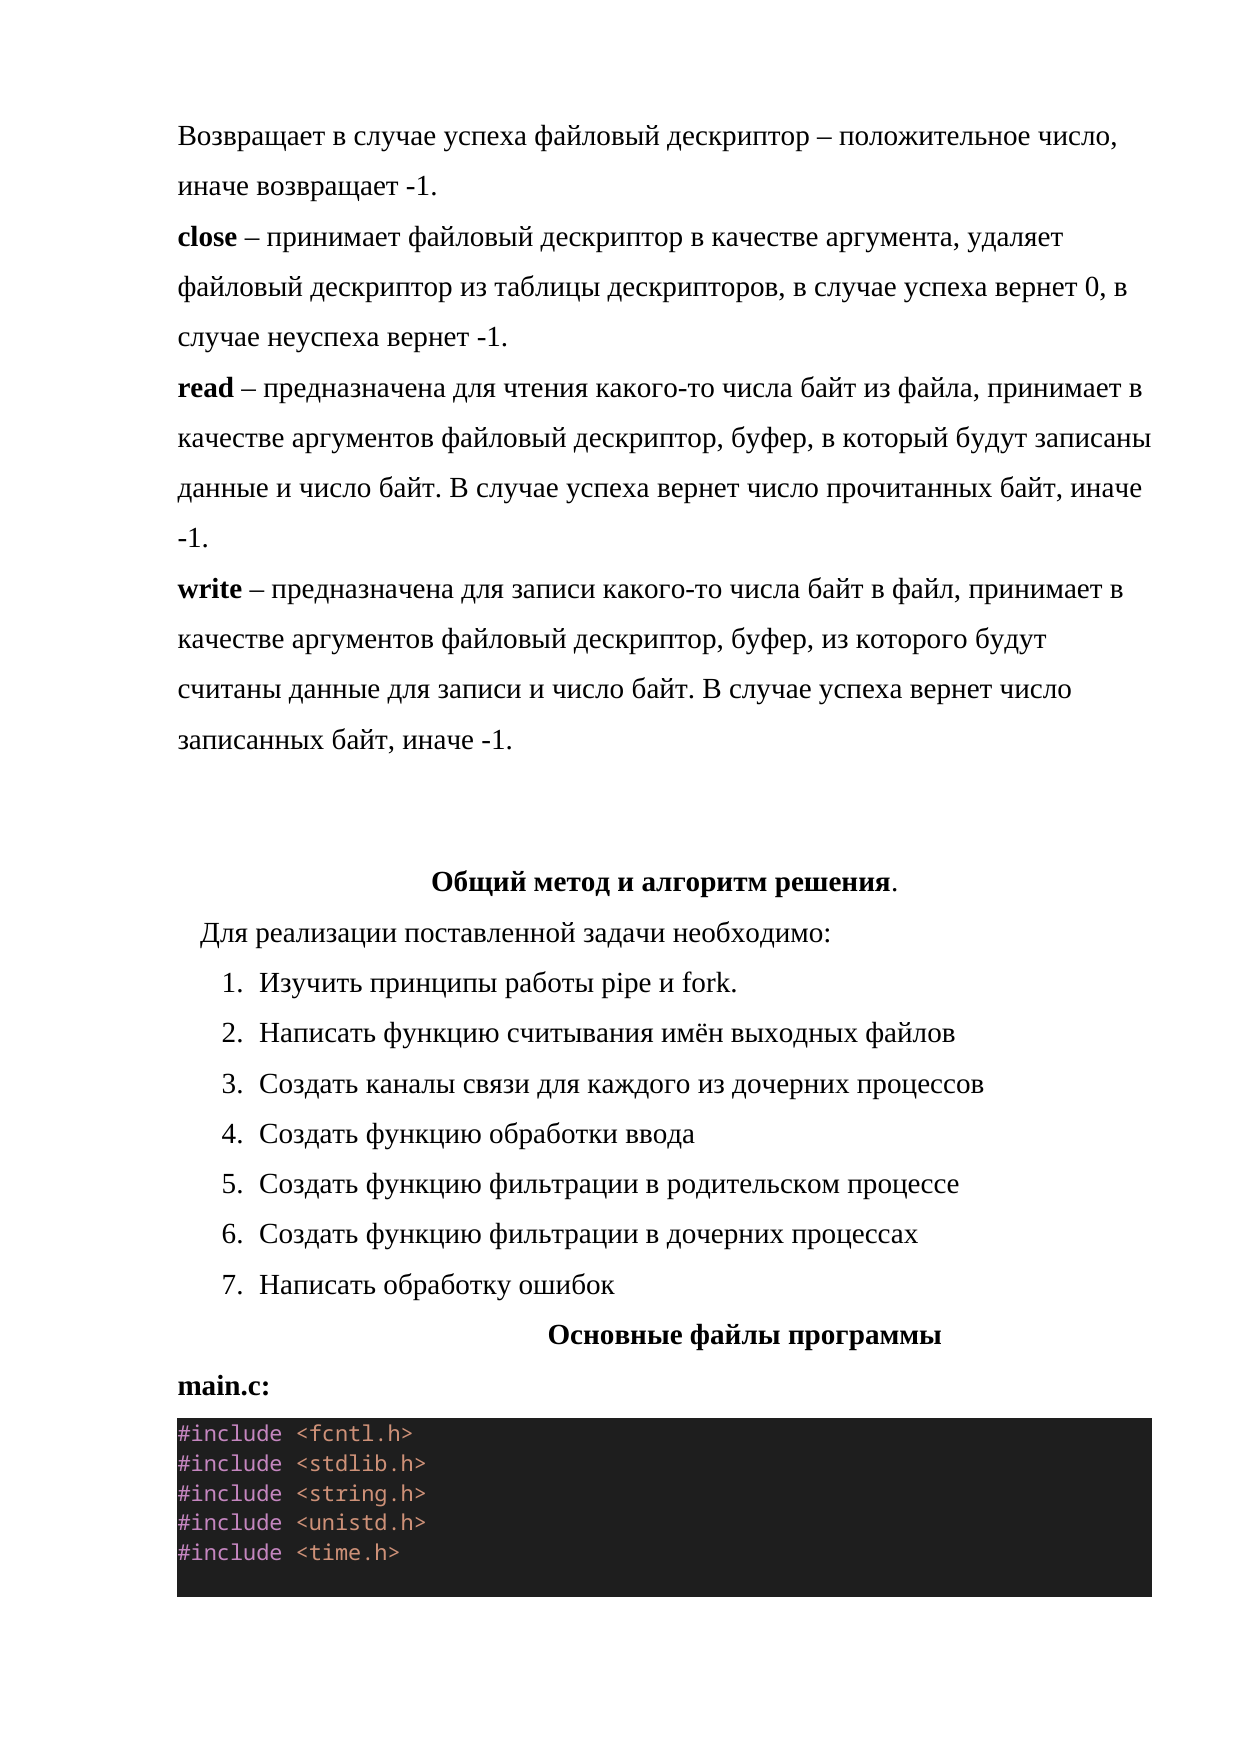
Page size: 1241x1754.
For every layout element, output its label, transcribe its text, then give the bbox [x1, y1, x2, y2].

list Изучить принципы работы pipe и fork. [221, 965, 1152, 999]
text close – принимает файловый дескриптор в качестве аргумента, удаляет файловый дескриптор из таблицы дескрипторов, в случае успеха вернет 0, в случае неуспеха вернет -1. [177, 219, 1152, 353]
text main.c: [177, 1368, 1152, 1401]
text Для реализации поставленной задачи необходимо: [88, 915, 1152, 948]
list Создать функцию обработки ввода [221, 1116, 1152, 1149]
text #include <string.h> [177, 1477, 1152, 1507]
text #include <stdlib.h> [177, 1448, 1152, 1477]
list Написать обработку ошибок [221, 1267, 1152, 1301]
text #include <fcntl.h> [177, 1418, 1152, 1448]
text write – предназначена для записи какого-то числа байт в файл, принимает в качестве аргументов файловый дескриптор, буфер, из которого будут считаны данные для записи и число байт. В случае успеха вернет число записанных байт, иначе -1. [177, 571, 1152, 755]
list Написать функцию считывания имён выходных файлов [221, 1015, 1152, 1049]
text #include <time.h> [177, 1537, 1152, 1567]
text #include <unistd.h> [177, 1507, 1152, 1537]
list Создать каналы связи для каждого из дочерних процессов [221, 1066, 1152, 1099]
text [177, 118, 1152, 202]
list Создать функцию фильтрации в родительском процессе [221, 1166, 1152, 1200]
text Основные файлы программы [177, 1317, 1152, 1351]
list Создать функцию фильтрации в дочерних процессах [221, 1217, 1152, 1250]
text Общий метод и алгоритм решения. [177, 864, 1152, 898]
text read – предназначена для чтения какого-то числа байт из файла, принимает в качестве аргументов файловый дескриптор, буфер, в который будут записаны данные и число байт. В случае успеха вернет число прочитанных байт, иначе -1. [177, 370, 1152, 554]
